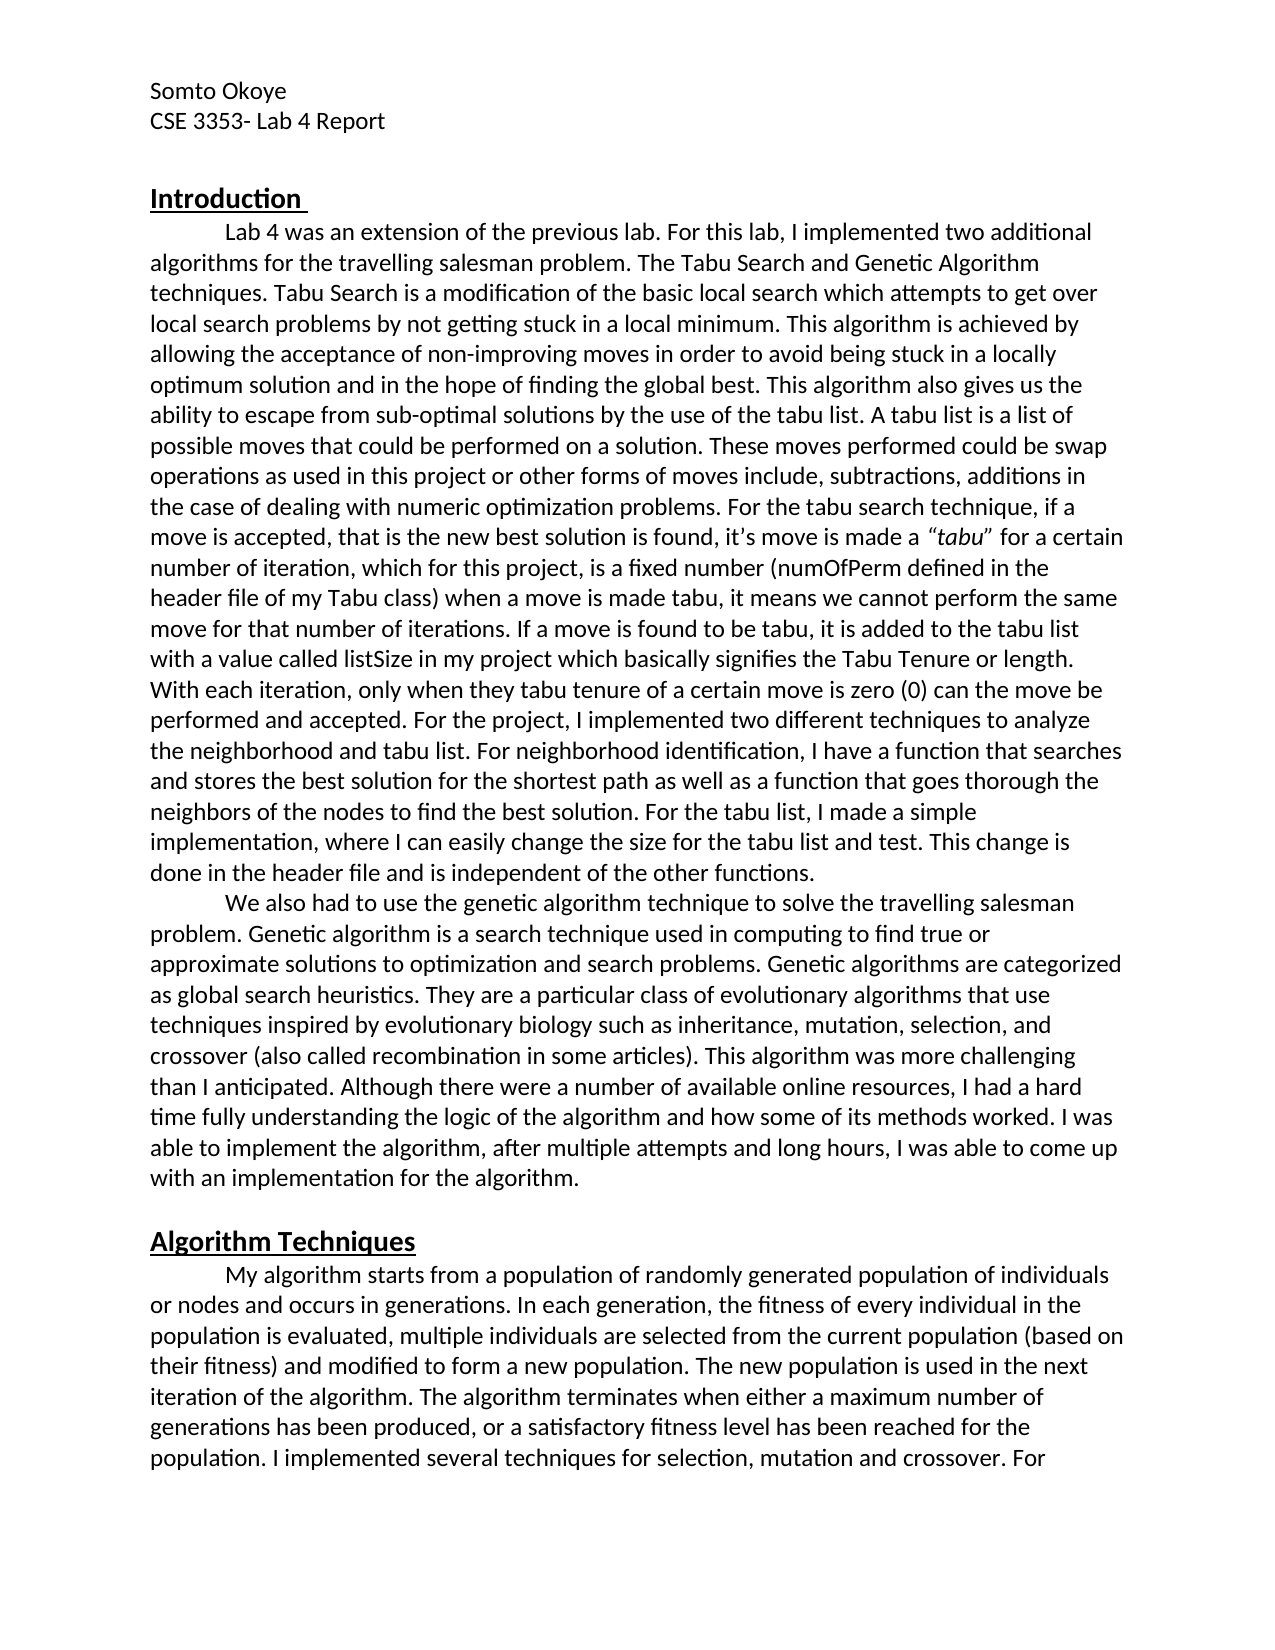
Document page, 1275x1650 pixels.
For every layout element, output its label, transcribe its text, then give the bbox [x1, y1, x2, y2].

text Lab 4 was an extension of the previous lab. For this lab, I implemented two additional algorithms for the travelling salesman problem. The Tabu Search and Genetic Algorithm techniques. Tabu Search is a modification of the basic local search which attempts to get over local search problems by not getting stuck in a local minimum. This algorithm is achieved by allowing the acceptance of non-improving moves in order to avoid being stuck in a locally optimum solution and in the hope of finding the global best. This algorithm also gives us the ability to escape from sub-optimal solutions by the use of the tabu list. A tabu list is a list of possible moves that could be performed on a solution. These moves performed could be swap operations as used in this project or other forms of moves include, subtractions, additions in the case of dealing with numeric optimization problems. For the tabu search technique, if a move is accepted, that is the new best solution is found, it’s move is made a “tabu” for a certain number of iteration, which for this project, is a fixed number (numOfPerm defined in the header file of my Tabu class) when a move is made tabu, it means we cannot perform the same move for that number of iterations. If a move is found to be tabu, it is added to the tabu list with a value called listSize in my project which basically signifies the Tabu Tenure or length. With each iteration, only when they tabu tenure of a certain move is zero (0) can the move be performed and accepted. For the project, I implemented two different techniques to analyze the neighborhood and tabu list. For neighborhood identification, I have a function that searches and stores the best solution for the shortest path as well as a function that goes thorough the neighbors of the nodes to find the best solution. For the tabu list, I made a simple implementation, where I can easily change the size for the tabu list and test. This change is done in the header file and is independent of the other functions. We also had to use the genetic algorithm technique to solve the travelling salesman problem. Genetic algorithm is a search technique used in computing to find true or approximate solutions to optimization and search problems. Genetic algorithms are categorized as global search heuristics. They are a particular class of evolutionary algorithms that use techniques inspired by evolutionary biology such as inheritance, mutation, selection, and crossover (also called recombination in some articles). This algorithm was more challenging than I anticipated. Although there were a number of available online resources, I had a hard time fully understanding the logic of the algorithm and how some of its methods worked. I was able to implement the algorithm, after multiple attempts and long hours, I was able to come up with an implementation for the algorithm. [150, 216, 1125, 1193]
text Algorithm Techniques [150, 1223, 1125, 1259]
text Introduction [150, 181, 1125, 216]
